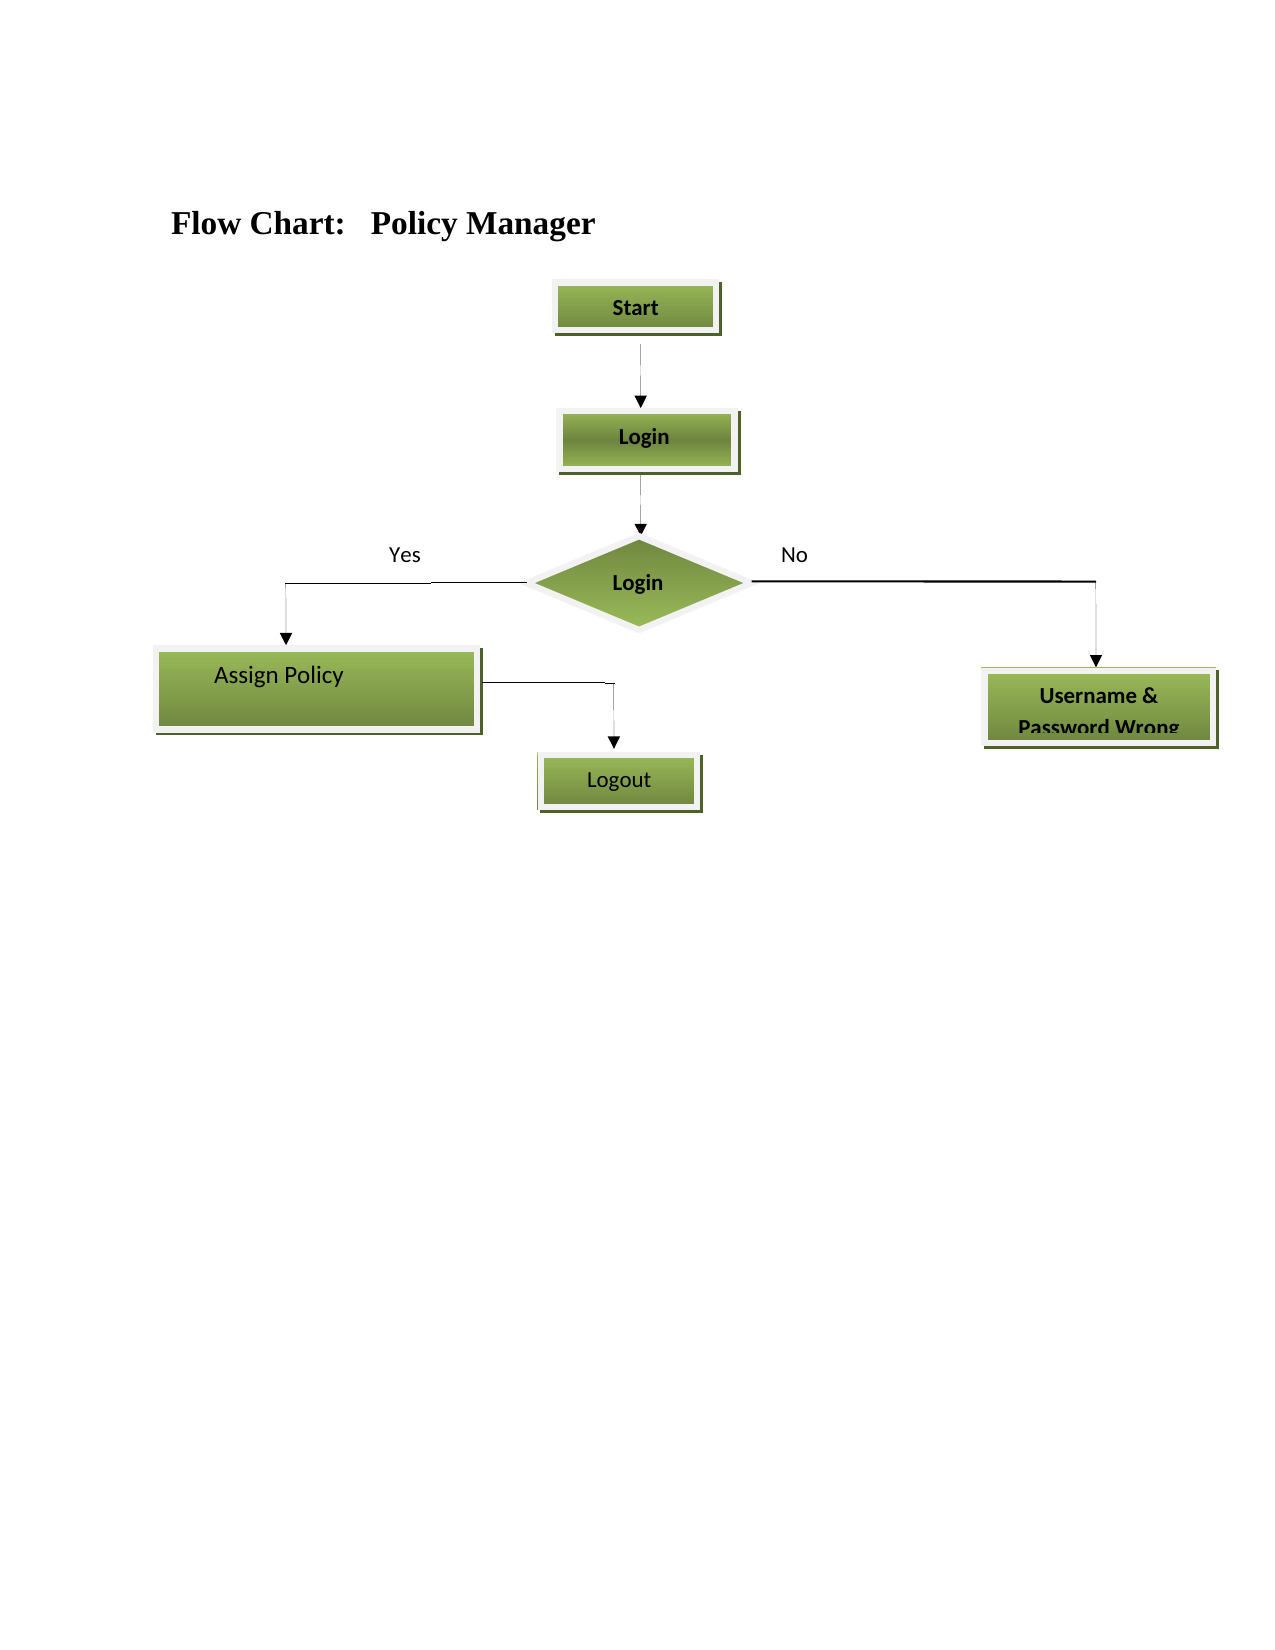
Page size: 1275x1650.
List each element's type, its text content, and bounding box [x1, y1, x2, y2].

text Yes No [150, 541, 616, 568]
text Flow Chart: Policy Manager [150, 203, 1125, 241]
text Yes No [662, 541, 1125, 568]
